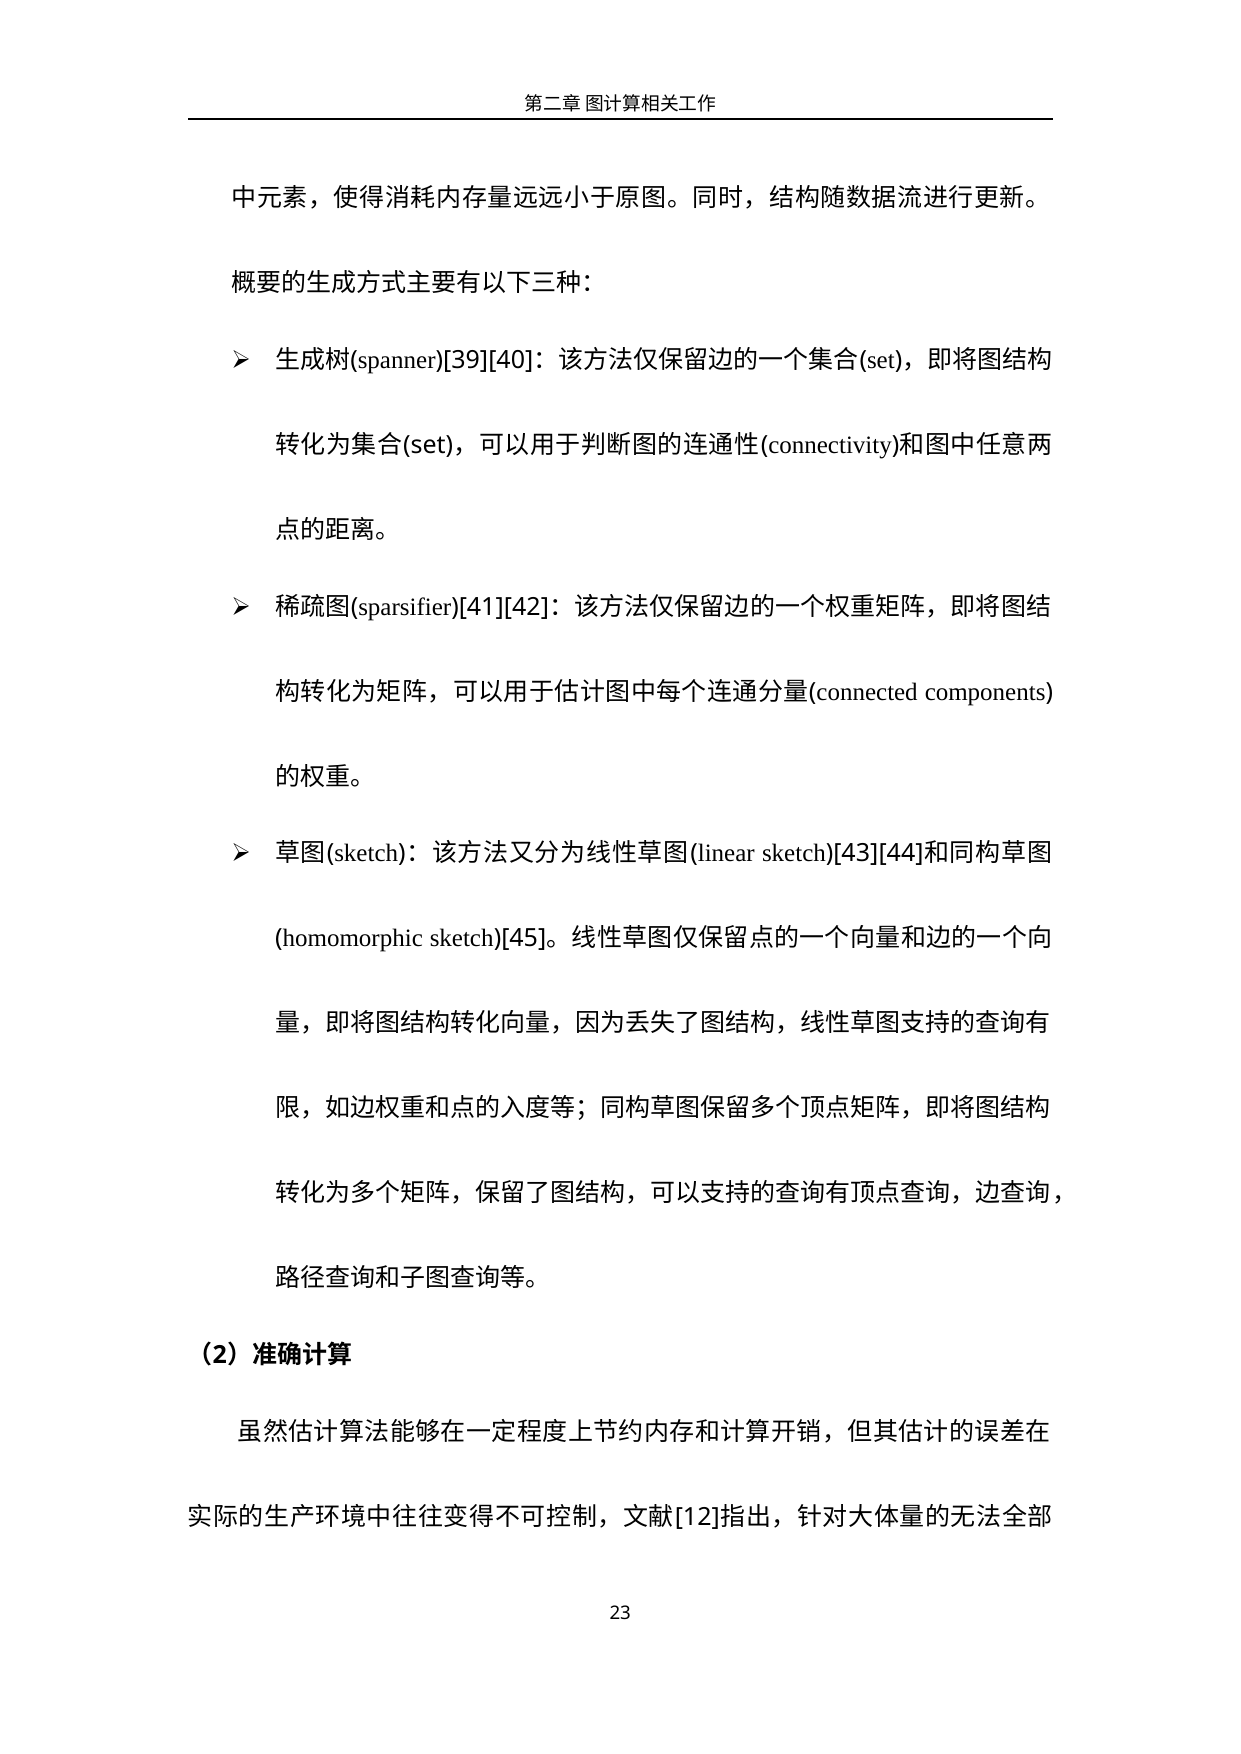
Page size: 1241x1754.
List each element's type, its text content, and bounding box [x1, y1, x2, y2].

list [187, 162, 1053, 314]
list 生成树(spanner)[39][40]：该方法仅保留边的一个集合(set)，即将图结构转化为集合(set)，可以用于判断图的连通性(connectivity)和图中任意两点的距离。 [231, 323, 1053, 561]
list 稀疏图(sparsifier)[41][42]：该方法仅保留边的一个权重矩阵，即将图结构转化为矩阵，可以用于估计图中每个连通分量(connected components)的权重。 [231, 570, 1053, 808]
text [187, 1396, 1053, 1548]
text （2）准确计算 [187, 1318, 1053, 1386]
list 草图(sketch)：该方法又分为线性草图(linear sketch)[43][44]和同构草图(homomorphic sketch)[45]。线性草图仅保留点的一个向量和边的一个向量，即将图结构转化向量，因为丢失了图结构，线性草图支持的查询有限，如边权重和点的入度等；同构草图保留多个顶点矩阵，即将图结构转化为多个矩阵，保留了图结构，可以支持的查询有顶点查询，边查询，路径查询和子图查询等。 [231, 817, 1053, 1309]
